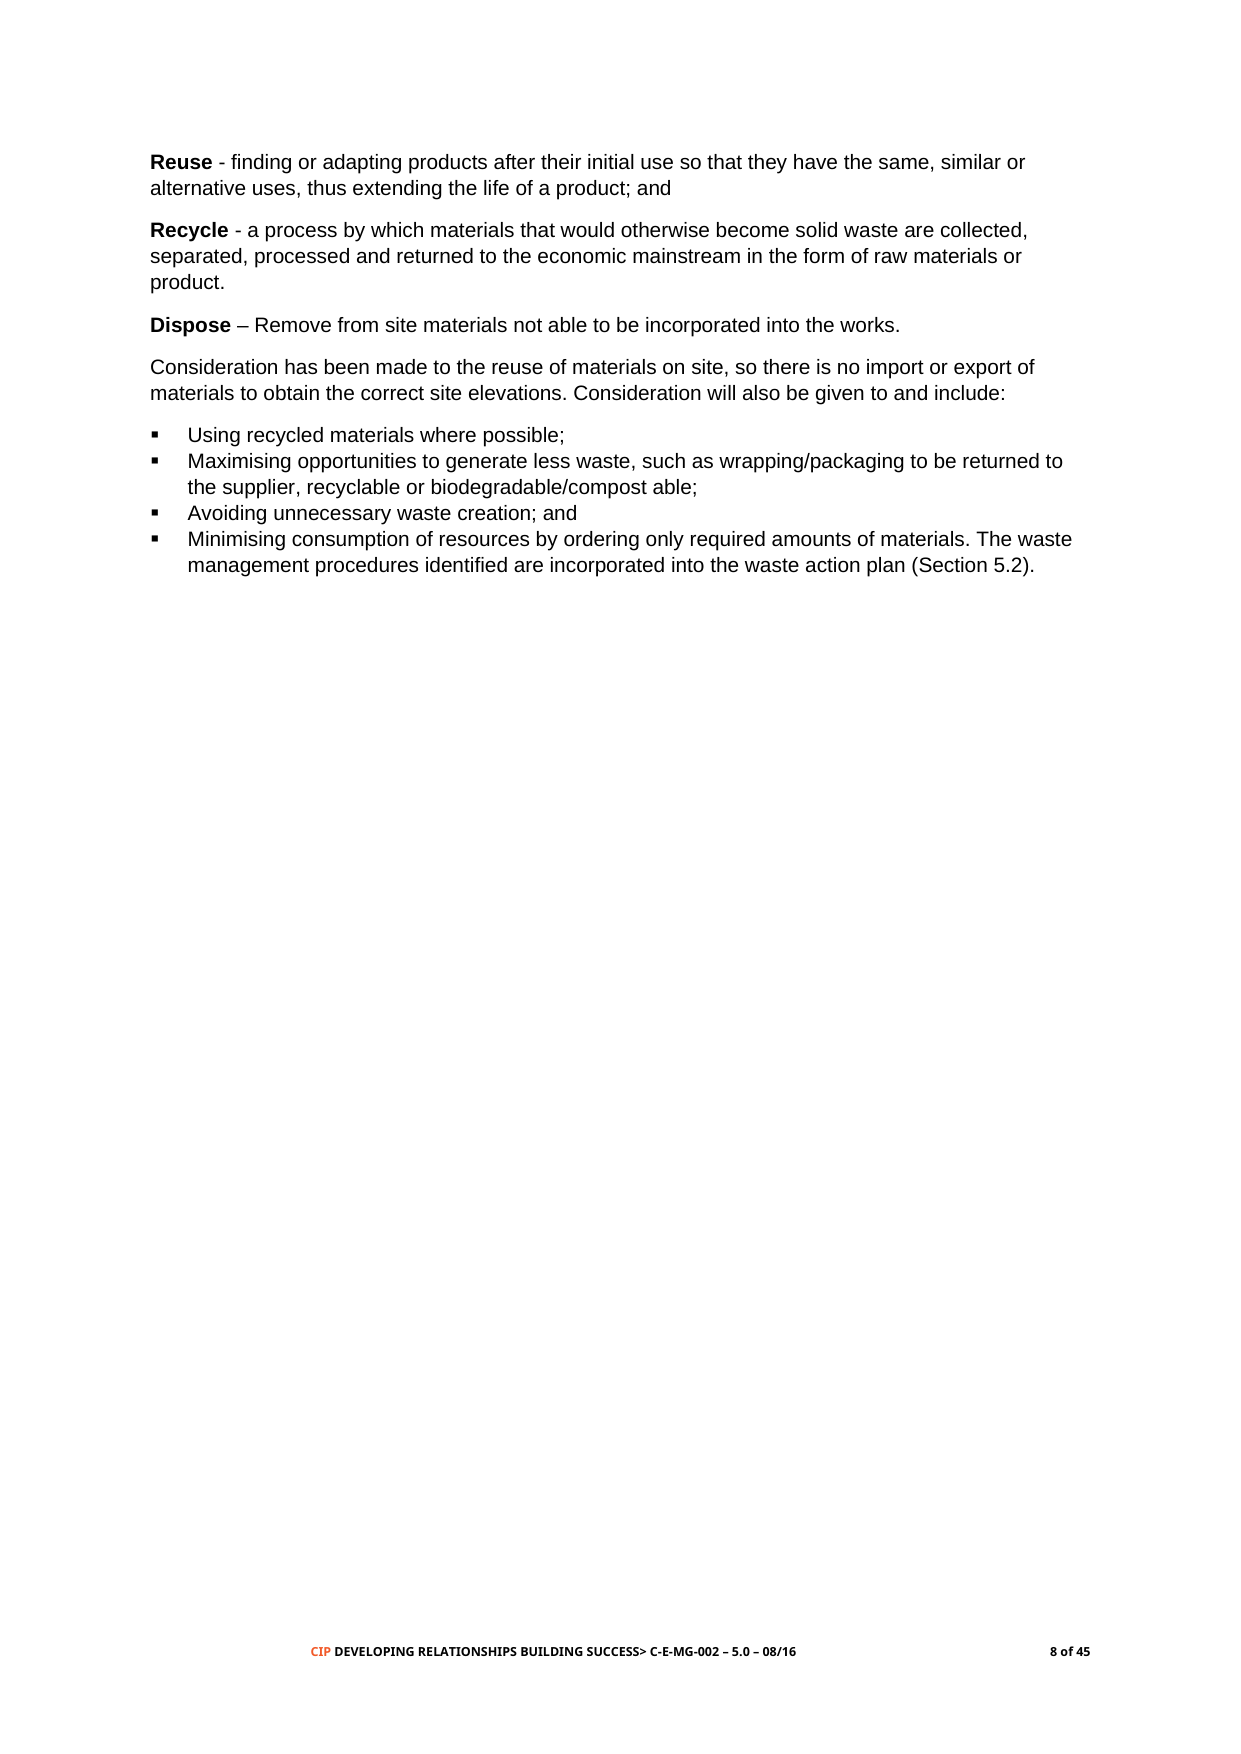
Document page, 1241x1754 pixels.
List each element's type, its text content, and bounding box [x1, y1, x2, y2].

list Avoiding unnecessary waste creation; and [150, 501, 1090, 525]
text Consideration has been made to the reuse of materials on site, so there is no import or export of materials to obtain the correct site elevations. Consideration will also be given to and include: [150, 355, 1090, 405]
text Dispose – Remove from site materials not able to be incorporated into the works. [150, 312, 1090, 336]
list Using recycled materials where possible; [150, 423, 1090, 447]
text Recycle - a process by which materials that would otherwise become solid waste are collected, separated, processed and returned to the economic mainstream in the form of raw materials or product. [150, 218, 1090, 294]
list Minimising consumption of resources by ordering only required amounts of materials. The waste management procedures identified are incorporated into the waste action plan (Section 5.2). [150, 527, 1090, 577]
list Maximising opportunities to generate less waste, such as wrapping/packaging to be returned to the supplier, recyclable or biodegradable/compost able; [150, 449, 1090, 499]
text Reuse - finding or adapting products after their initial use so that they have the same, similar or alternative uses, thus extending the life of a product; and [150, 150, 1090, 200]
